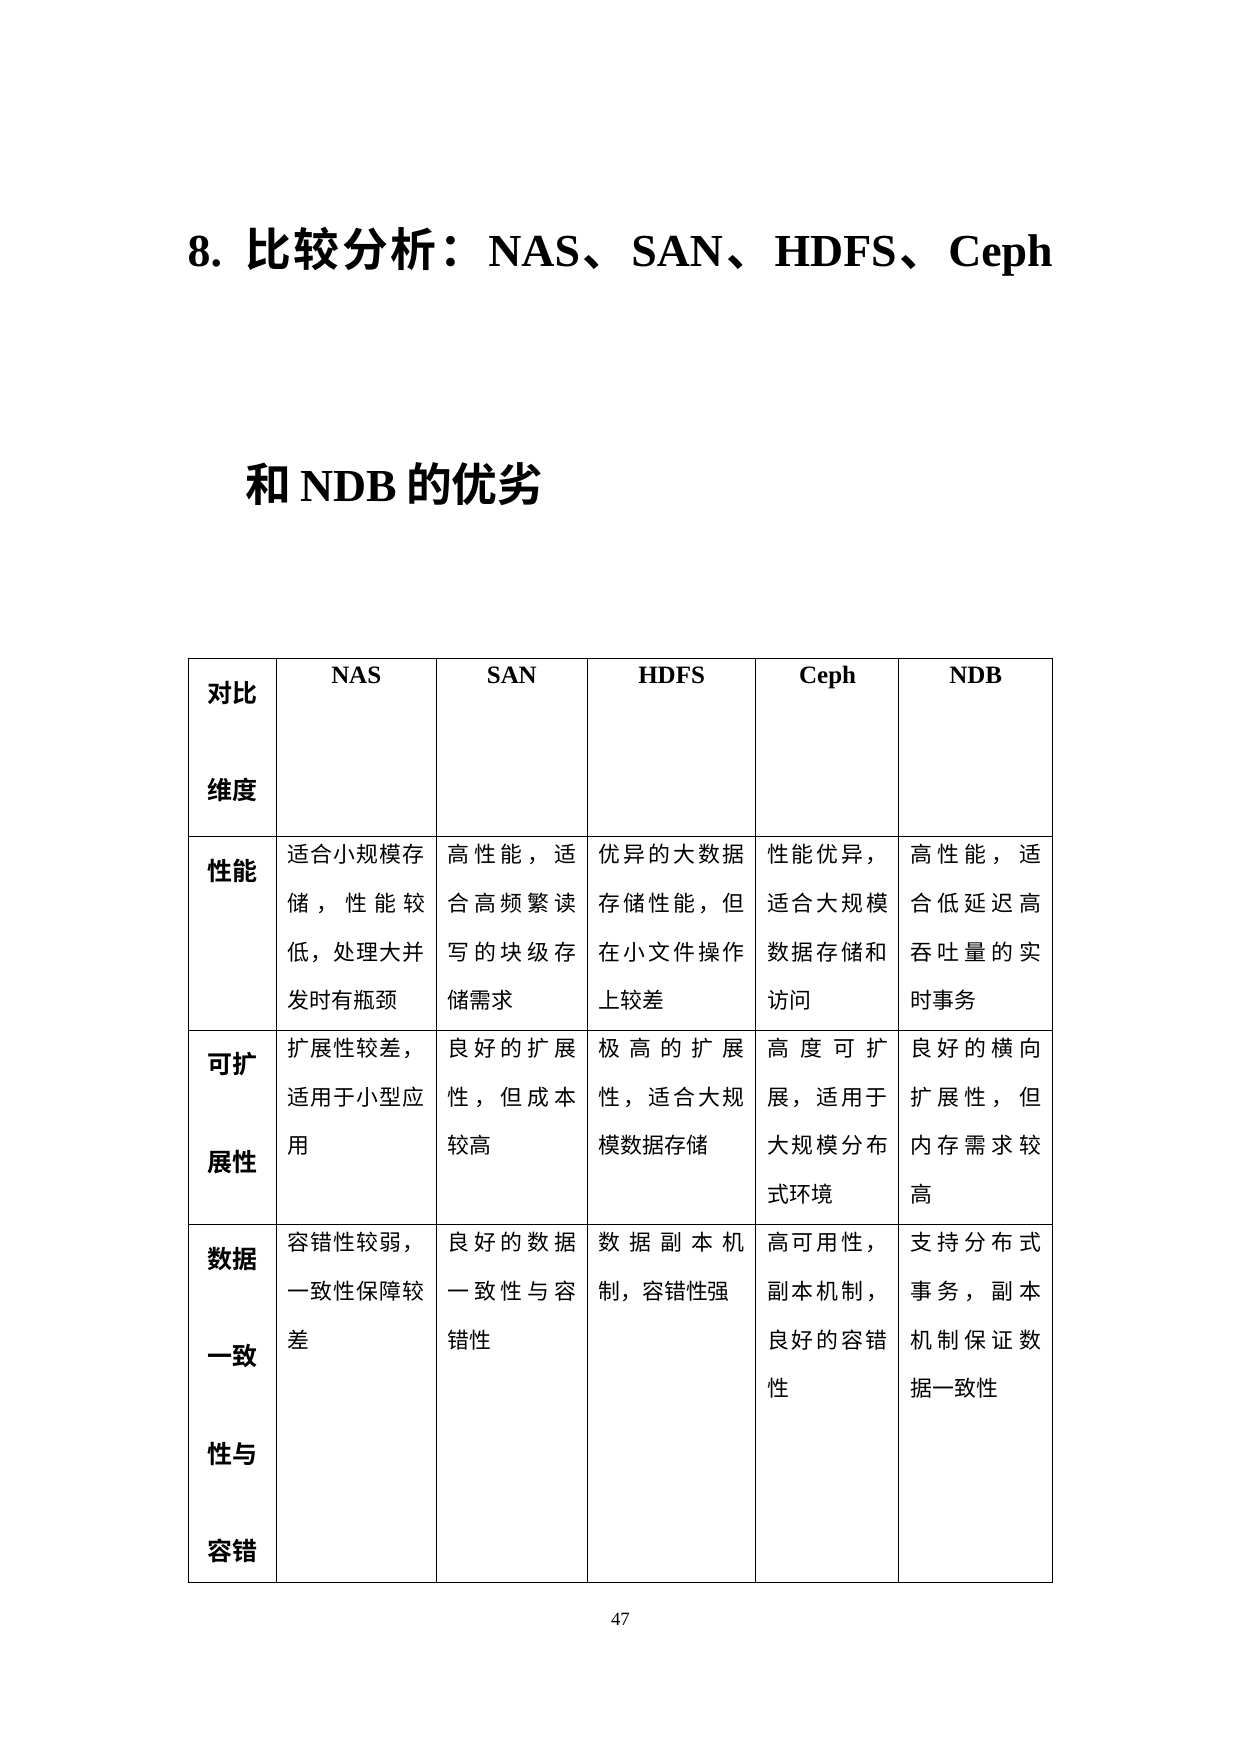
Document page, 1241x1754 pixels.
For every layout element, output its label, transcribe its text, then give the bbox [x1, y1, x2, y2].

table_cell 高性能，适合高频繁读写的块级存储需求 [437, 837, 587, 1029]
table_cell 极高的扩展性，适合大规模数据存储 [588, 1031, 755, 1224]
table_cell 扩展性较差，适用于小型应用 [277, 1031, 436, 1224]
table_cell 性能 [189, 837, 276, 1029]
table_cell 适合小规模存储，性能较低，处理大并发时有瓶颈 [277, 837, 436, 1029]
subtitle 比较分析：NAS、SAN、HDFS、Ceph和NDB的优劣 [187, 197, 1053, 530]
table_cell 数据副本机制，容错性强 [588, 1225, 755, 1582]
table_header NDB [899, 659, 1052, 836]
table_header Ceph [756, 659, 898, 836]
table_cell 高性能，适合低延迟高吞吐量的实时事务 [899, 837, 1052, 1029]
table_cell 性能优异，适合大规模数据存储和访问 [756, 837, 898, 1029]
table_cell 良好的扩展性，但成本较高 [437, 1031, 587, 1224]
table_header NAS [277, 659, 436, 836]
table_cell 优异的大数据存储性能，但在小文件操作上较差 [588, 837, 755, 1029]
table_cell 高度可扩展，适用于大规模分布式环境 [756, 1031, 898, 1224]
table_cell 可扩展性 [189, 1031, 276, 1224]
table_cell 数据一致性与容错性 [189, 1225, 276, 1582]
table_cell 良好的数据一致性与容错性 [437, 1225, 587, 1582]
table_cell 良好的横向扩展性，但内存需求较高 [899, 1031, 1052, 1224]
table_header SAN [437, 659, 587, 836]
table_cell 容错性较弱，一致性保障较差 [277, 1225, 436, 1582]
table_header 对比维度 [189, 659, 276, 836]
table_cell 高可用性，副本机制，良好的容错性 [756, 1225, 898, 1582]
table_cell 支持分布式事务，副本机制保证数据一致性 [899, 1225, 1052, 1582]
table_header HDFS [588, 659, 755, 836]
